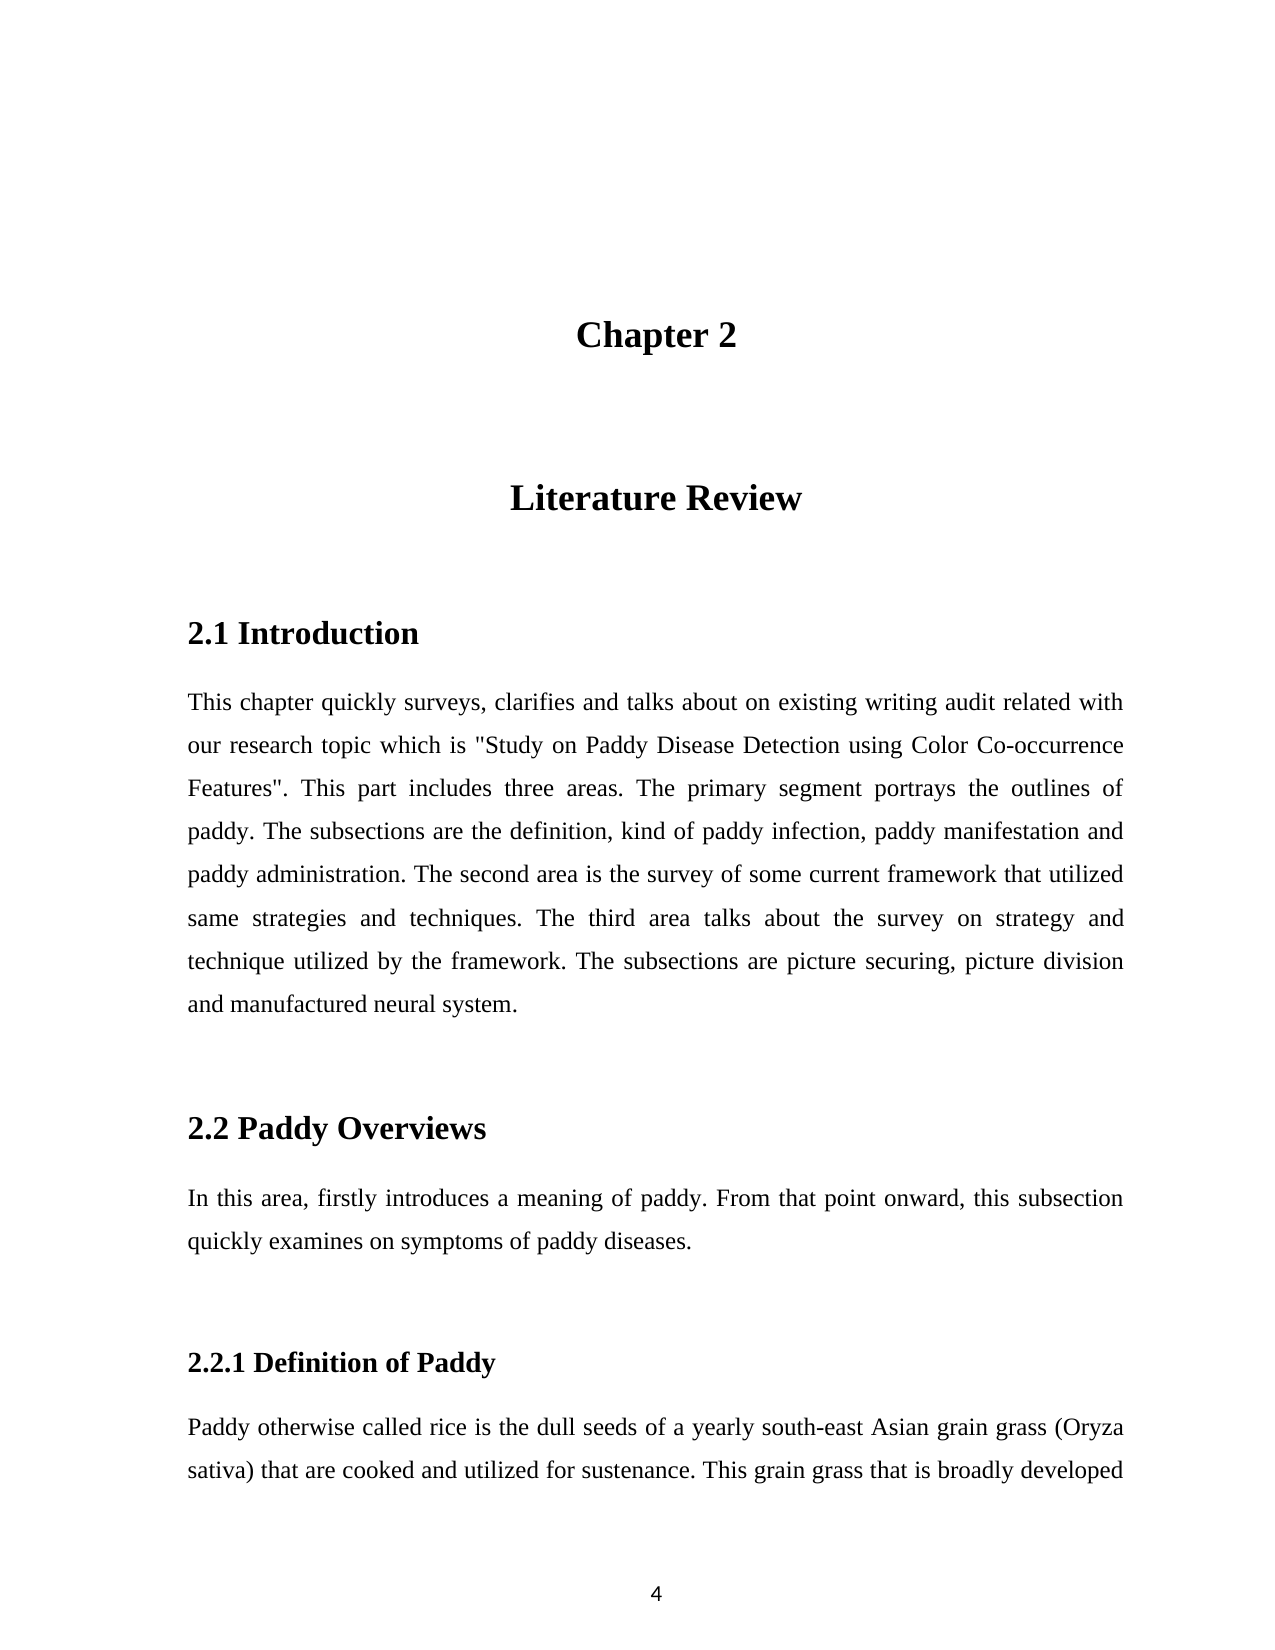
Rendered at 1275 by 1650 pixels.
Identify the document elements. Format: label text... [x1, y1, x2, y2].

text Literature Review [187, 475, 1125, 518]
text 2.2.1 Definition of Paddy [187, 1345, 1125, 1379]
text 2.1 Introduction [187, 613, 1125, 651]
text In this area, firstly introduces a meaning of paddy. From that point onward, this subsection quickly examines on symptoms of paddy diseases. [187, 1183, 1125, 1254]
text Chapter 2 [187, 313, 1125, 356]
text This chapter quickly surveys, clarifies and talks about on existing writing audit related with our research topic which is "Study on Paddy Disease Detection using Color Co-occurrence Features". This part includes three areas. The primary segment portrays the outlines of paddy. The subsections are the definition, kind of paddy infection, paddy manifestation and paddy administration. The second area is the survey of some current framework that utilized same strategies and techniques. The third area talks about the survey on strategy and technique utilized by the framework. The subsections are picture securing, picture division and manufactured neural system. [187, 687, 1125, 1018]
text 2.2 Paddy Overviews [187, 1108, 1125, 1147]
